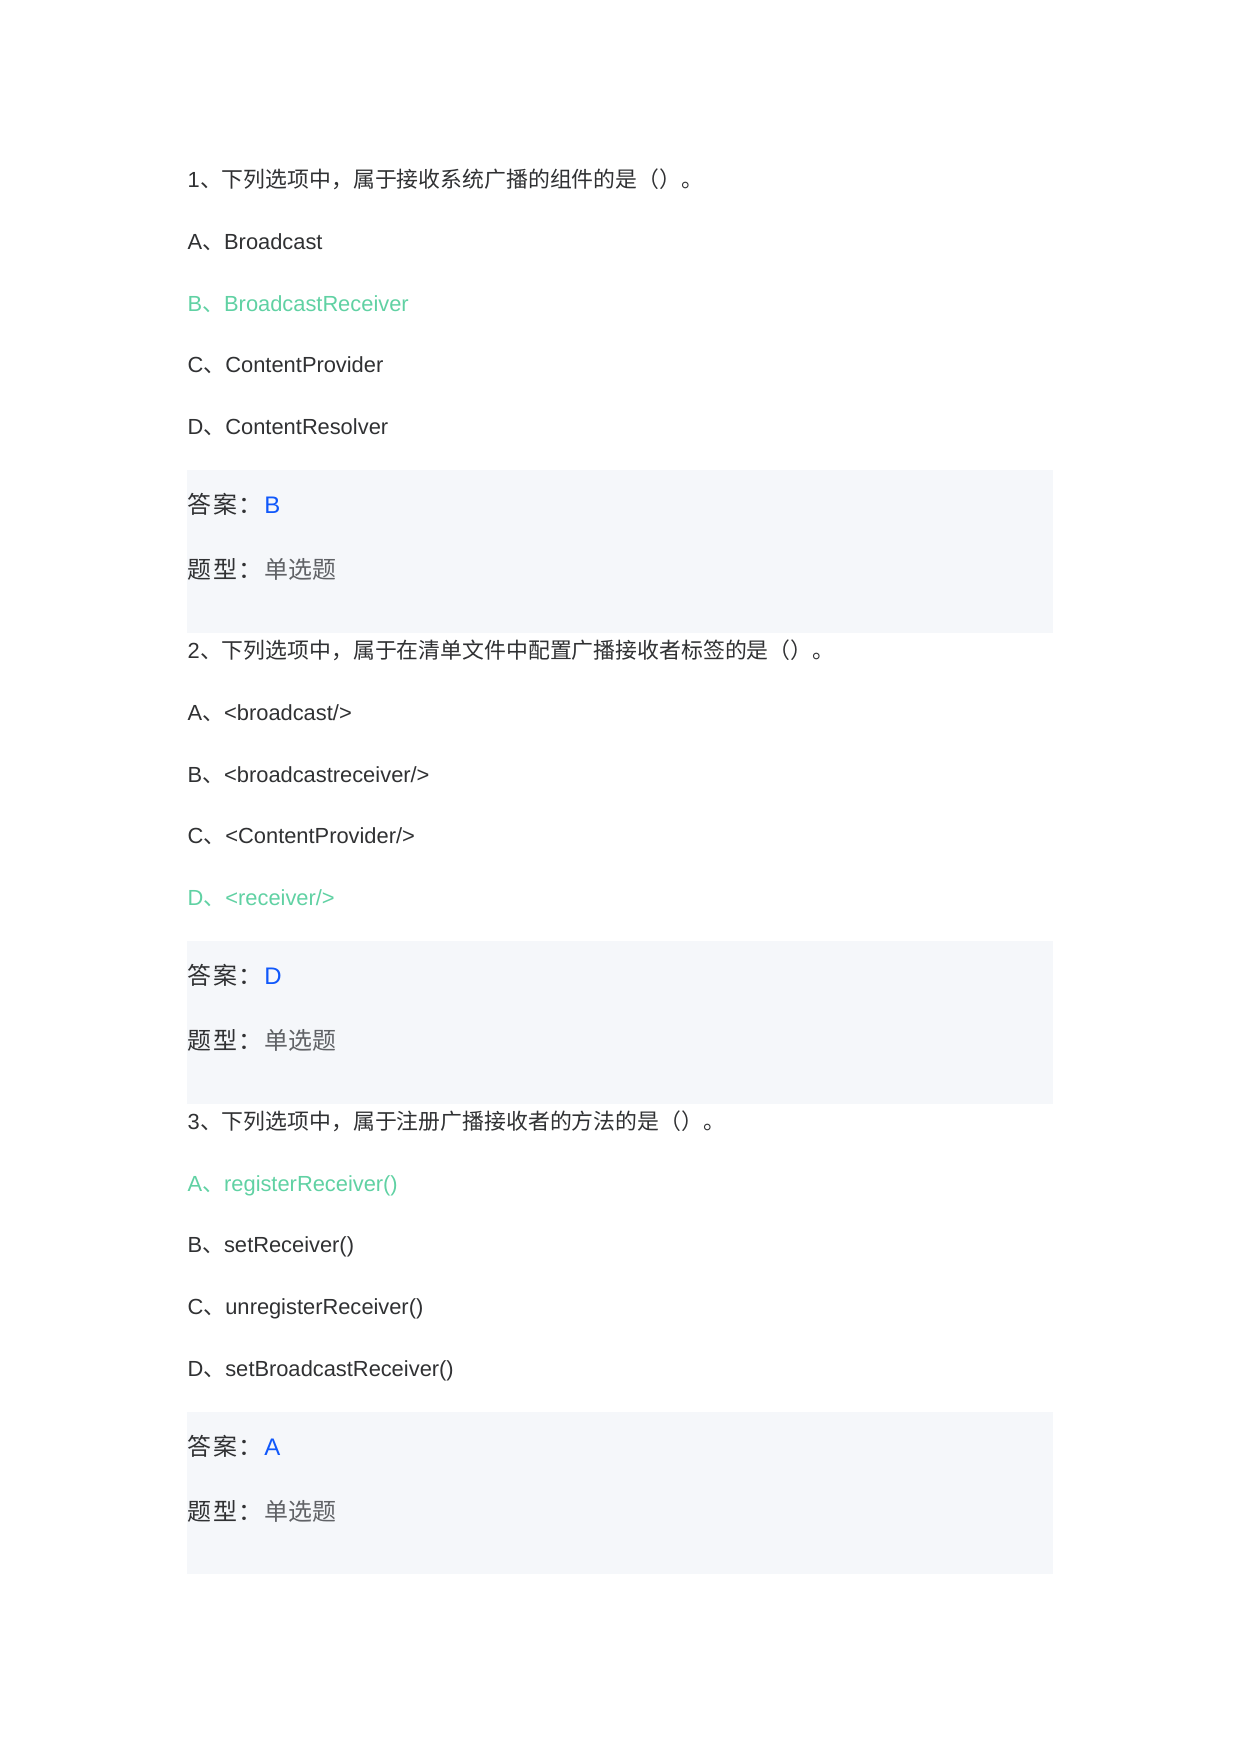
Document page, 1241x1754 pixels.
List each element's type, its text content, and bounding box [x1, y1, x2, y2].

text 1、下列选项中，属于接收系统广播的组件的是（）。 [187, 162, 1053, 194]
text 2、下列选项中，属于在清单文件中配置广播接收者标签的是（）。 [187, 633, 1053, 665]
text 题型：单选题 [187, 535, 1053, 600]
text B、BroadcastReceiver [187, 285, 1053, 318]
text A、<broadcast/> [187, 694, 1053, 727]
text B、setReceiver() [187, 1227, 1053, 1259]
text B、<broadcastreceiver/> [187, 756, 1053, 789]
text 答案：D [187, 941, 1053, 1006]
text A、Broadcast [187, 224, 1053, 256]
text A、registerReceiver() [187, 1165, 1053, 1198]
text C、<ContentProvider/> [187, 818, 1053, 850]
text C、ContentProvider [187, 347, 1053, 379]
text 3、下列选项中，属于注册广播接收者的方法的是（）。 [187, 1104, 1053, 1136]
text C、unregisterReceiver() [187, 1289, 1053, 1321]
text 答案：B [187, 470, 1053, 535]
text D、setBroadcastReceiver() [187, 1350, 1053, 1383]
text D、<receiver/> [187, 879, 1053, 912]
text 题型：单选题 [187, 1477, 1053, 1542]
text 答案：A [187, 1412, 1053, 1477]
text 题型：单选题 [187, 1006, 1053, 1071]
text D、ContentResolver [187, 409, 1053, 441]
